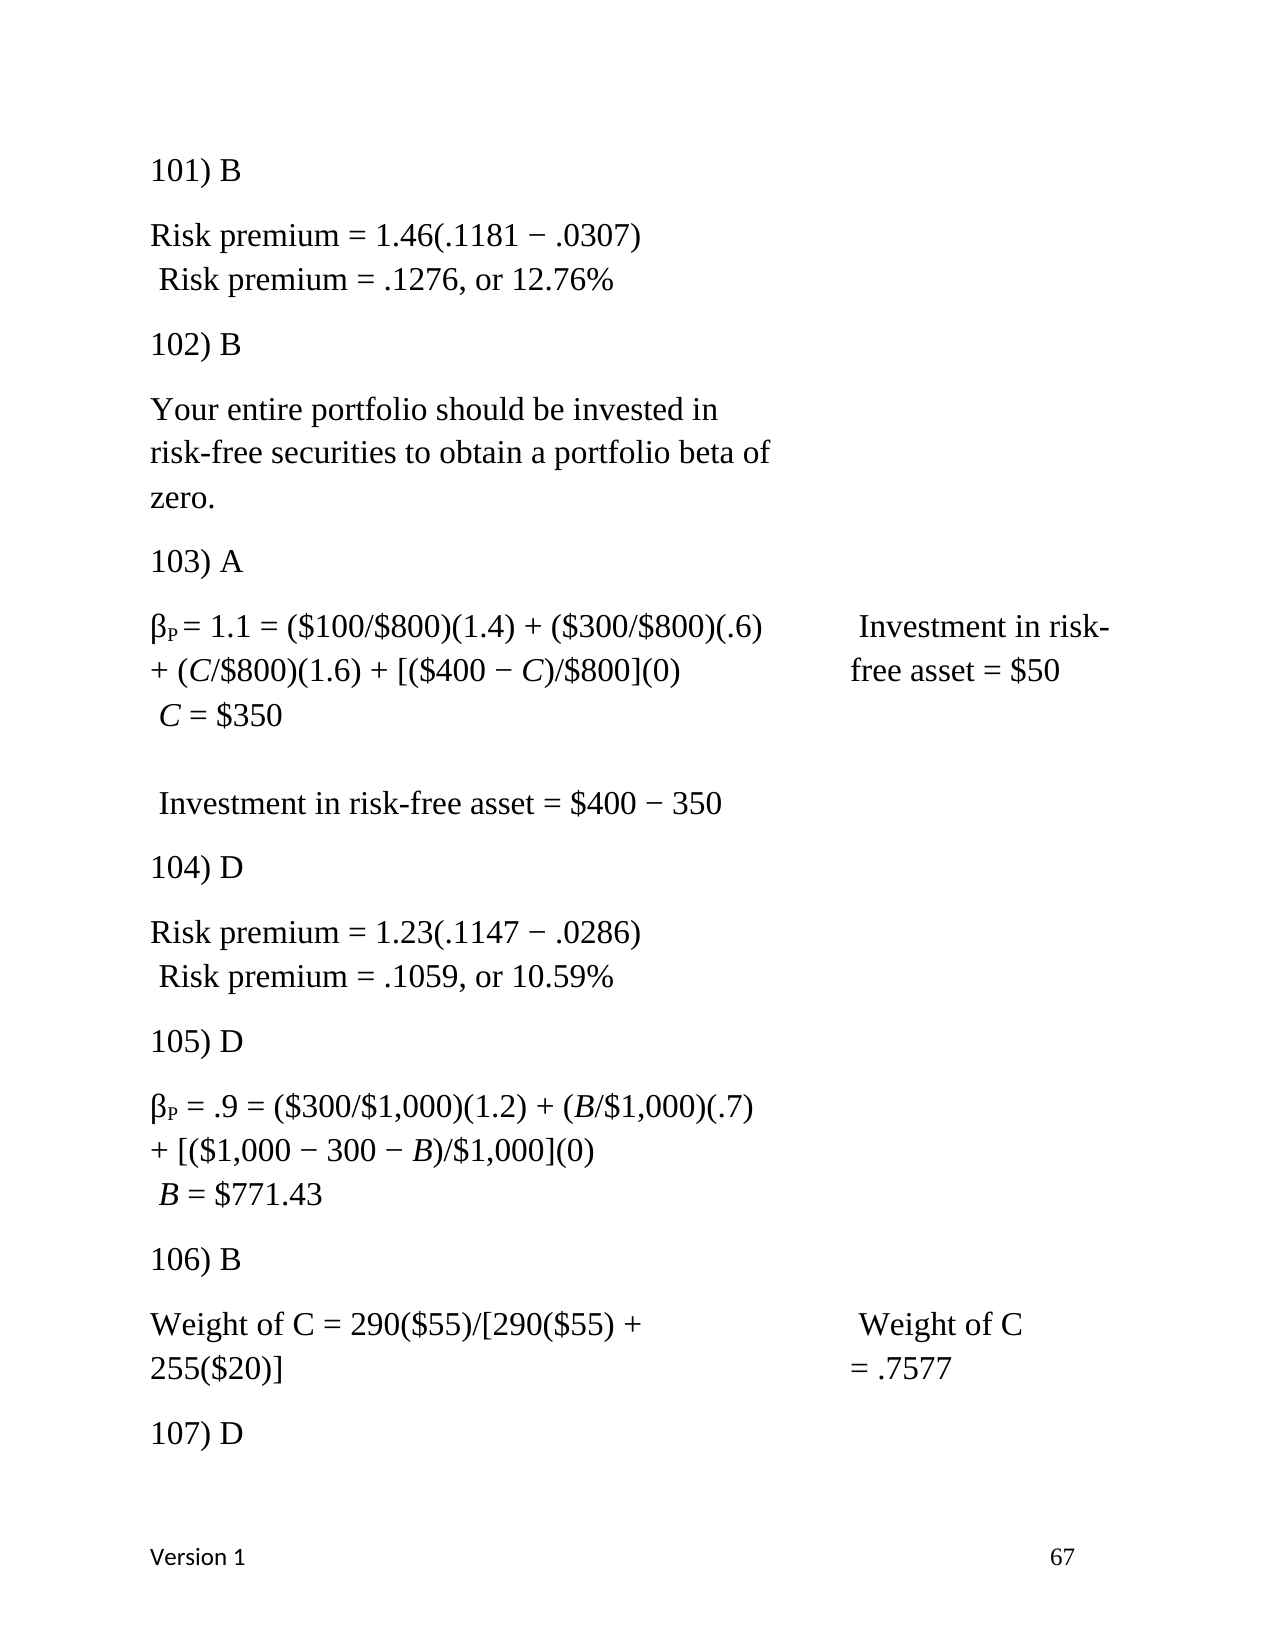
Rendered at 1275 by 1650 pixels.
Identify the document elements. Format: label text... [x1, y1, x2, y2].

text 102) B [150, 324, 775, 362]
text 107) D [150, 1413, 775, 1452]
text βP = .9 = ($300/$1,000)(1.2) + (B/$1,000)(.7) + [($1,000 − 300 − B)/$1,000](0) B = $771.43 [150, 1087, 775, 1213]
text Risk premium = 1.46(.1181 − .0307) Risk premium = .1276, or 12.76% [150, 215, 775, 297]
text 104) D [150, 848, 775, 886]
text 101) B [150, 150, 775, 188]
text 106) B [150, 1239, 775, 1278]
text 103) A [150, 542, 775, 580]
text Your entire portfolio should be invested in risk-free securities to obtain a portfolio beta of zero. [150, 389, 775, 515]
text 105) D [150, 1022, 775, 1060]
text βP = 1.1 = ($100/$800)(1.4) + ($300/$800)(.6) + (C/$800)(1.6) + [($400 − C)/$800](0) C = $350 Investment in risk-free asset = $400 − 350 Investment in risk-free asset = $50 [850, 607, 1125, 689]
text Weight of C = 290($55)/[290($55) + 255($20)] Weight of C = .7577 [150, 1304, 775, 1387]
text Weight of C = 290($55)/[290($55) + 255($20)] Weight of C = .7577 [850, 1304, 1125, 1387]
text Risk premium = 1.23(.1147 − .0286) Risk premium = .1059, or 10.59% [150, 913, 775, 995]
text βP = 1.1 = ($100/$800)(1.4) + ($300/$800)(.6) + (C/$800)(1.6) + [($400 − C)/$800](0) C = $350 Investment in risk-free asset = $400 − 350 Investment in risk-free asset = $50 [150, 607, 775, 821]
